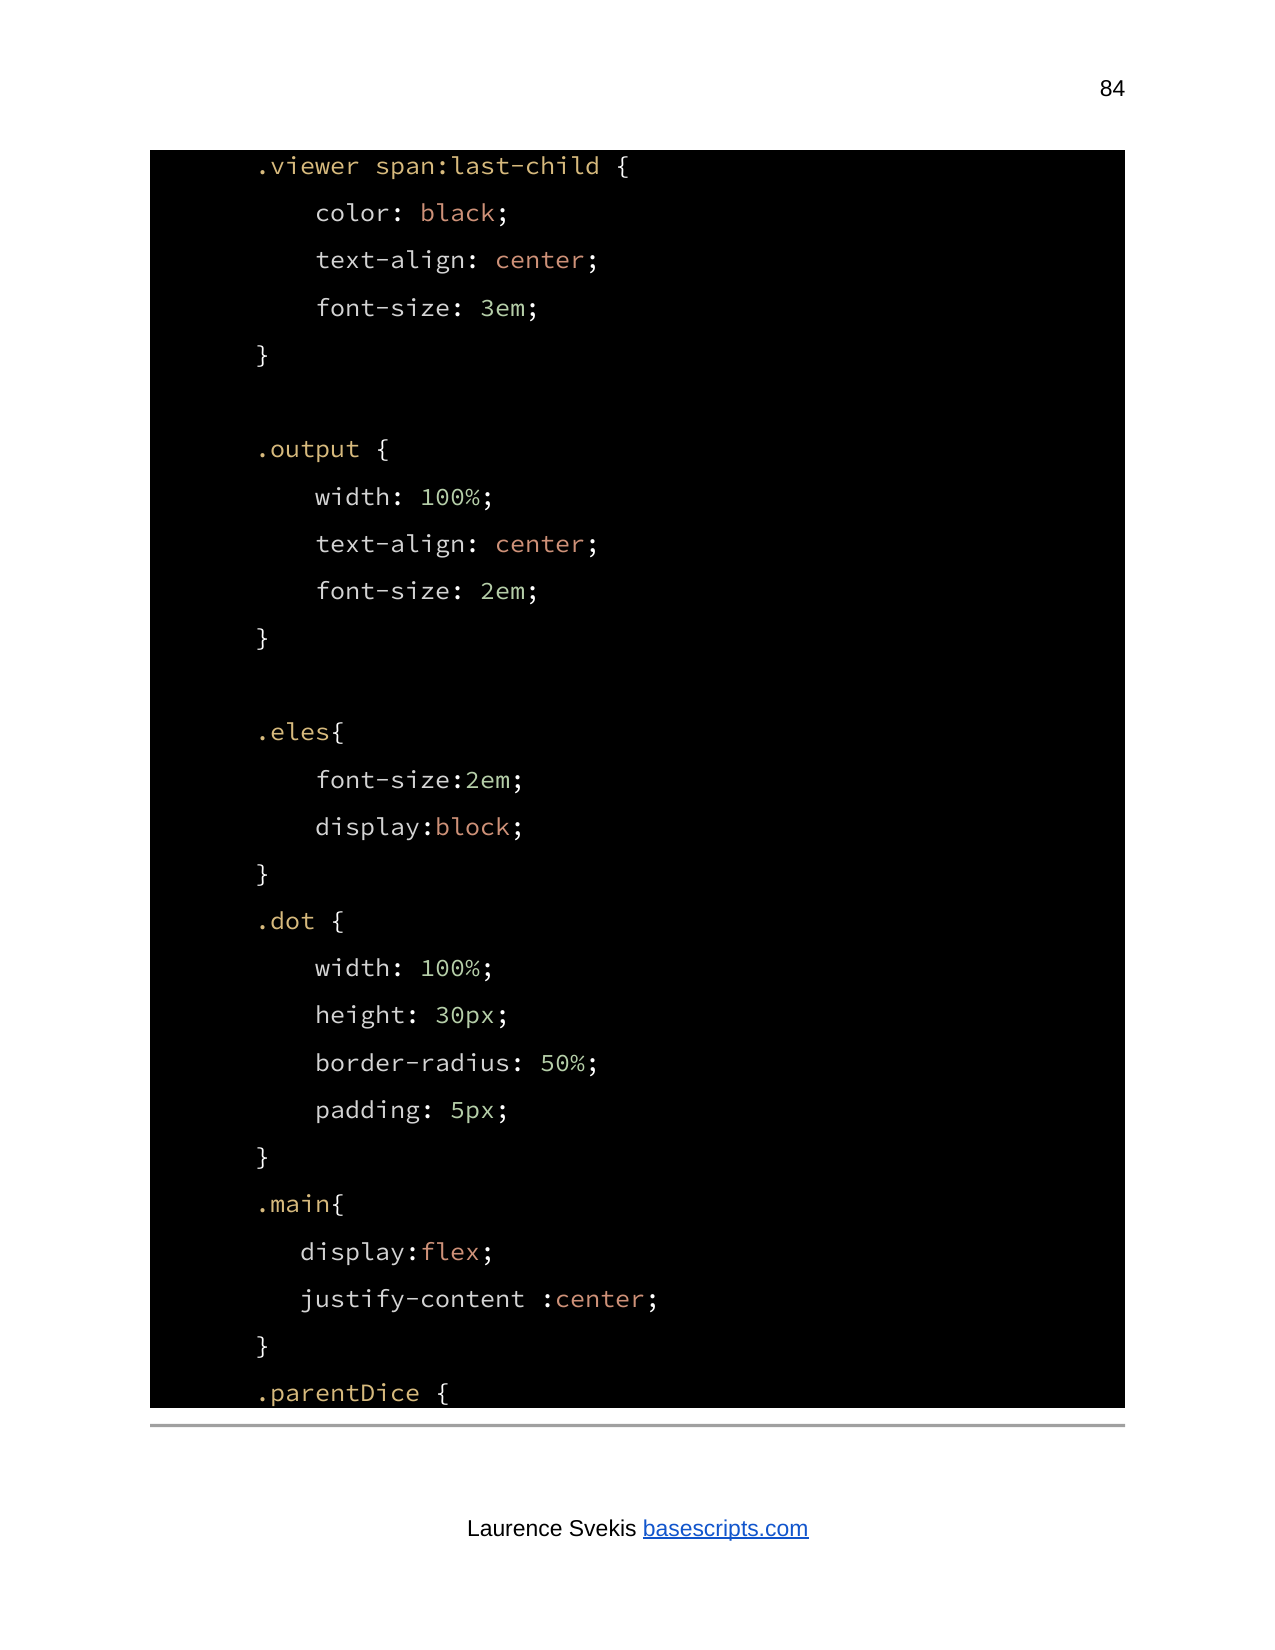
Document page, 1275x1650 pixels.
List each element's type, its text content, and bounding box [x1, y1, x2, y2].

text } [150, 339, 1125, 370]
text } [150, 858, 1125, 889]
text border-radius: 50%; [150, 1047, 1125, 1078]
text display:flex; [150, 1235, 1125, 1267]
text .eles{ [150, 716, 1125, 748]
text .main{ [150, 1188, 1125, 1219]
text width: 100%; [150, 480, 1125, 512]
text } [150, 622, 1125, 653]
text height: 30px; [150, 999, 1125, 1031]
text font-size: 3em; [150, 292, 1125, 323]
text color: black; [150, 197, 1125, 229]
text .viewer span:last-child { [150, 150, 1125, 181]
text text-align: center; [150, 244, 1125, 276]
text font-size:2em; [150, 763, 1125, 795]
text .dot { [150, 905, 1125, 936]
text padding: 5px; [150, 1094, 1125, 1125]
text display:block; [150, 811, 1125, 842]
text text-align: center; [150, 527, 1125, 559]
text } [150, 1330, 1125, 1361]
text .parentDice { [150, 1377, 1125, 1408]
text } [150, 1141, 1125, 1172]
text .output { [150, 433, 1125, 464]
text font-size: 2em; [150, 575, 1125, 606]
text width: 100%; [150, 952, 1125, 984]
text justify-content :center; [150, 1282, 1125, 1314]
